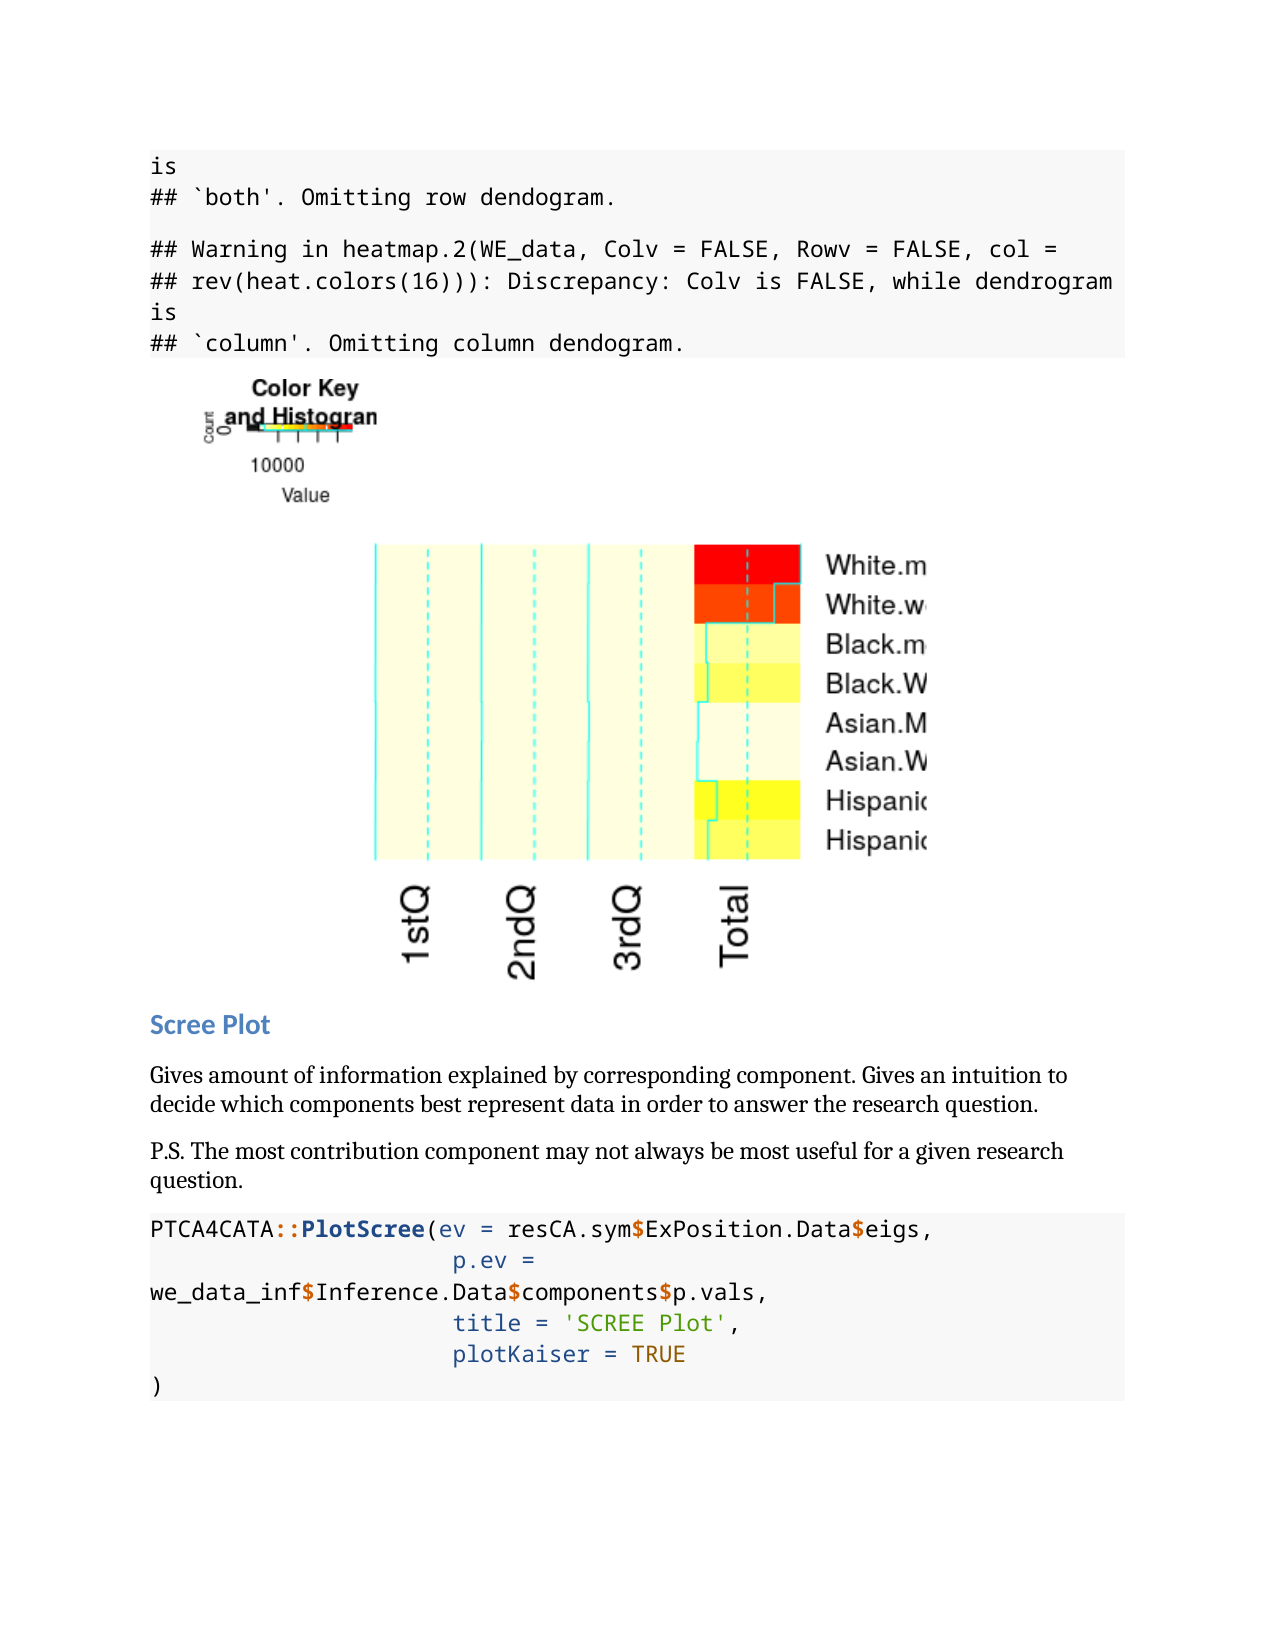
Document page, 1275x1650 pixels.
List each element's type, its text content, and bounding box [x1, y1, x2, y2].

text Gives amount of information explained by corresponding component. Gives an intuition to decide which components best represent data in order to answer the research question. [150, 1061, 1125, 1118]
picture [168, 379, 927, 986]
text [150, 150, 1125, 212]
text P.S. The most contribution component may not always be most useful for a given research question. [150, 1137, 1125, 1194]
text ## Warning in heatmap.2(WE_data, Colv = FALSE, Rowv = FALSE, col = ## rev(heat.colors(16))): Discrepancy: Colv is FALSE, while dendrogram is ## `column'. Omitting column dendogram. [150, 233, 1125, 358]
text PTCA4CATA::PlotScree(ev = resCA.sym$ExPosition.Data$eigs, p.ev = we_data_inf$Inference.Data$components$p.vals, title = 'SCREE Plot', plotKaiser = TRUE ) [150, 1213, 1125, 1401]
subtitle Scree Plot [150, 1006, 1125, 1042]
